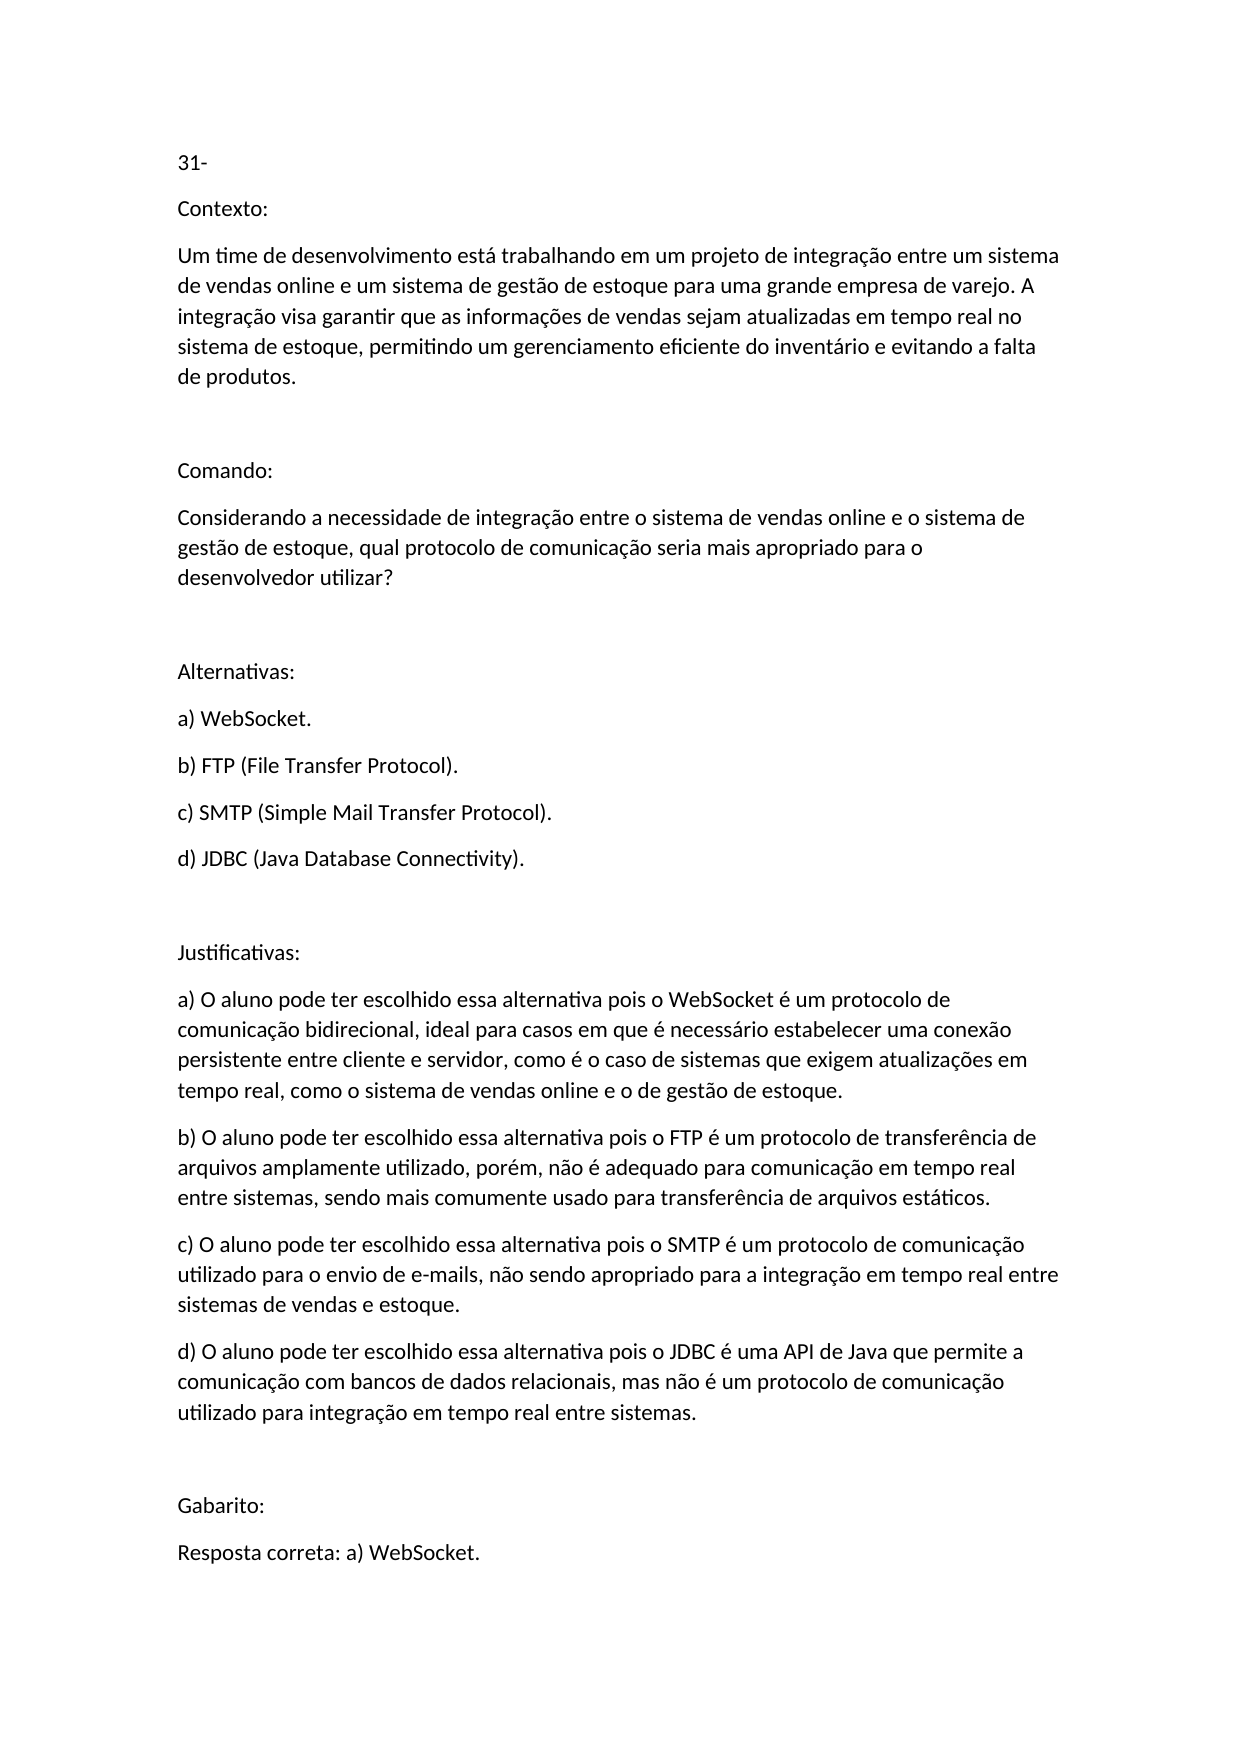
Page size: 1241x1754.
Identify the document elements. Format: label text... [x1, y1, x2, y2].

text c) SMTP (Simple Mail Transfer Protocol). [177, 798, 1063, 826]
text Comando: [177, 456, 1063, 484]
text Alternativas: [177, 657, 1063, 685]
text b) FTP (File Transfer Protocol). [177, 751, 1063, 779]
text d) O aluno pode ter escolhido essa alternativa pois o JDBC é uma API de Java que permite a comunicação com bancos de dados relacionais, mas não é um protocolo de comunicação utilizado para integração em tempo real entre sistemas. [177, 1337, 1063, 1426]
text Um time de desenvolvimento está trabalhando em um projeto de integração entre um sistema de vendas online e um sistema de gestão de estoque para uma grande empresa de varejo. A integração visa garantir que as informações de vendas sejam atualizadas em tempo real no sistema de estoque, permitindo um gerenciamento eficiente do inventário e evitando a falta de produtos. [177, 241, 1063, 390]
text Contexto: [177, 194, 1063, 222]
text a) WebSocket. [177, 704, 1063, 732]
text a) O aluno pode ter escolhido essa alternativa pois o WebSocket é um protocolo de comunicação bidirecional, ideal para casos em que é necessário estabelecer uma conexão persistente entre cliente e servidor, como é o caso de sistemas que exigem atualizações em tempo real, como o sistema de vendas online e o de gestão de estoque. [177, 985, 1063, 1104]
text b) O aluno pode ter escolhido essa alternativa pois o FTP é um protocolo de transferência de arquivos amplamente utilizado, porém, não é adequado para comunicação em tempo real entre sistemas, sendo mais comumente usado para transferência de arquivos estáticos. [177, 1123, 1063, 1211]
text d) JDBC (Java Database Connectivity). [177, 844, 1063, 872]
text Considerando a necessidade de integração entre o sistema de vendas online e o sistema de gestão de estoque, qual protocolo de comunicação seria mais apropriado para o desenvolvedor utilizar? [177, 503, 1063, 591]
text 31- [177, 148, 1063, 176]
text Justificativas: [177, 938, 1063, 966]
text Gabarito: [177, 1491, 1063, 1519]
text c) O aluno pode ter escolhido essa alternativa pois o SMTP é um protocolo de comunicação utilizado para o envio de e-mails, não sendo apropriado para a integração em tempo real entre sistemas de vendas e estoque. [177, 1230, 1063, 1318]
text Resposta correta: a) WebSocket. [177, 1538, 1063, 1566]
